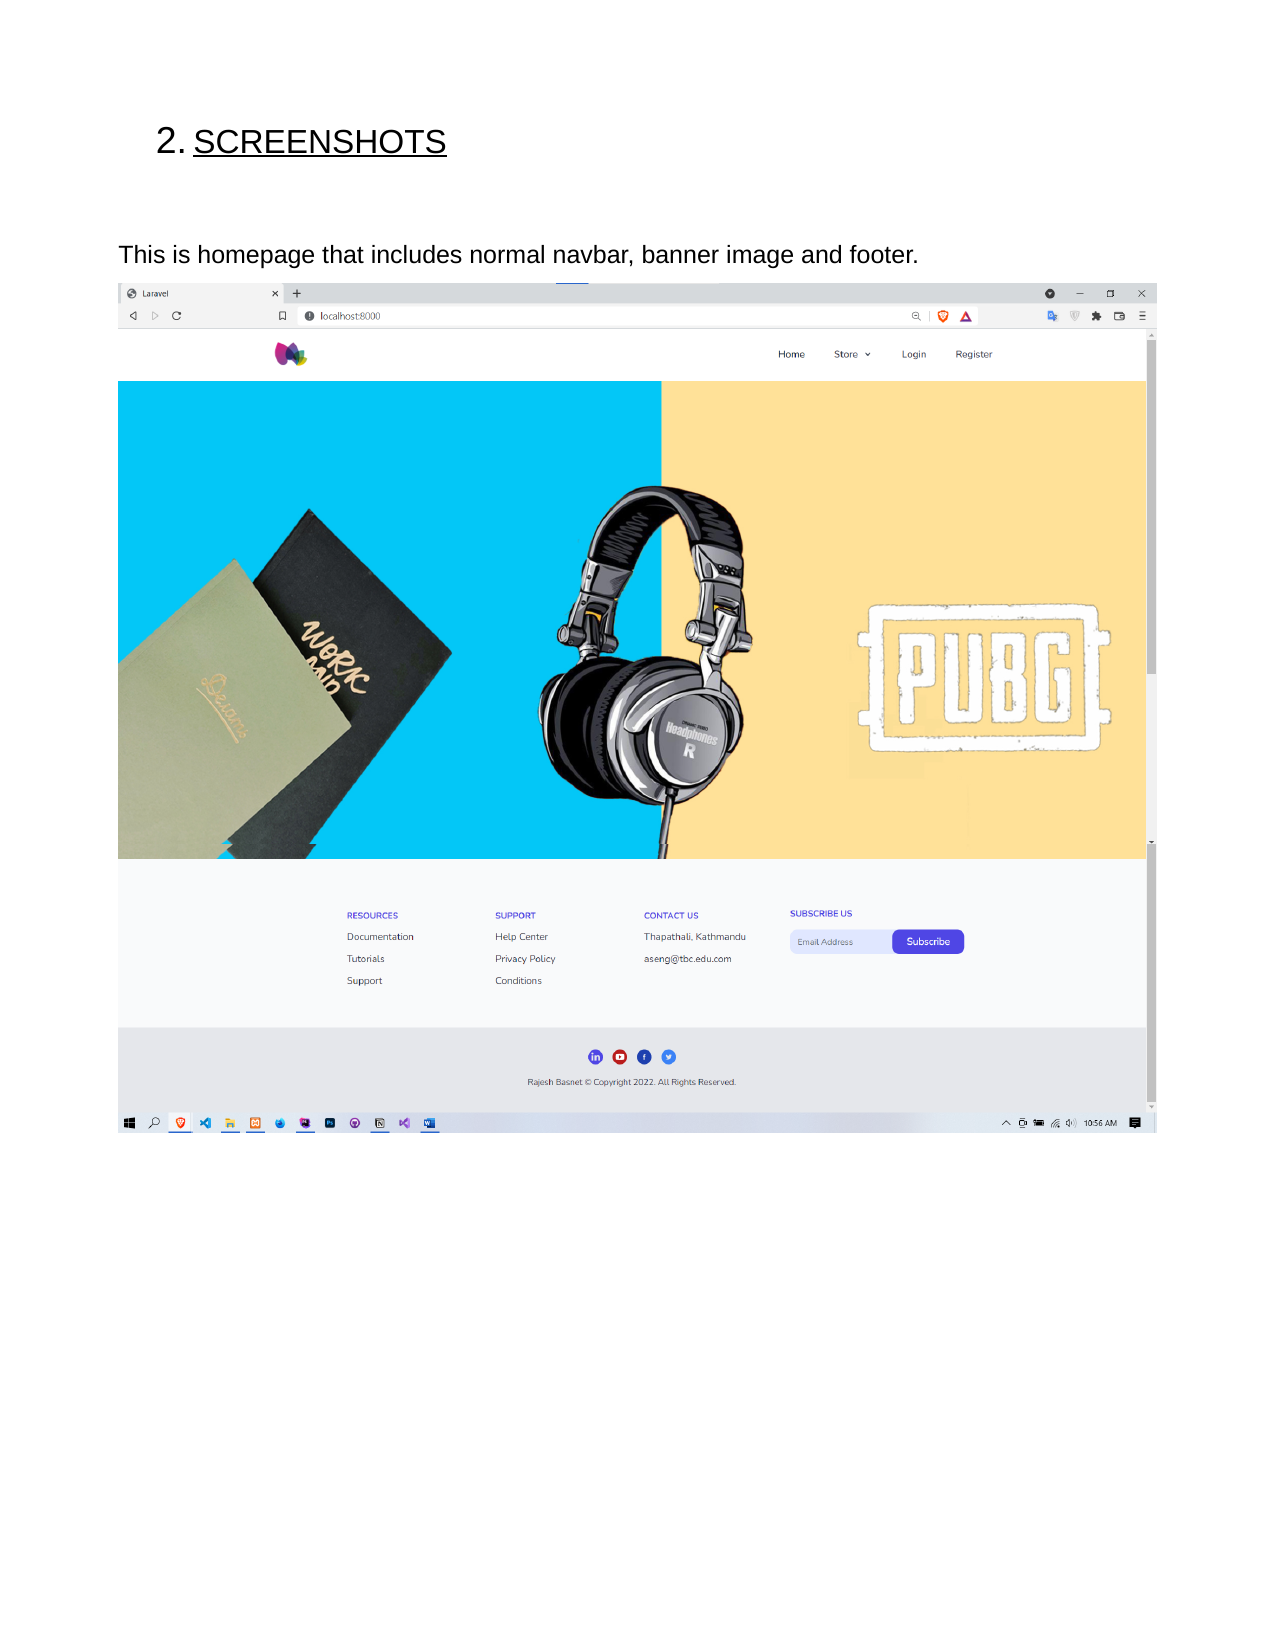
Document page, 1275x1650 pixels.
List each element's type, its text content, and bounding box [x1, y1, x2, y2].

picture [118, 283, 1157, 1133]
list SCREENSHOTS [156, 118, 1157, 161]
text This is homepage that includes normal navbar, banner image and footer. [118, 240, 1157, 269]
